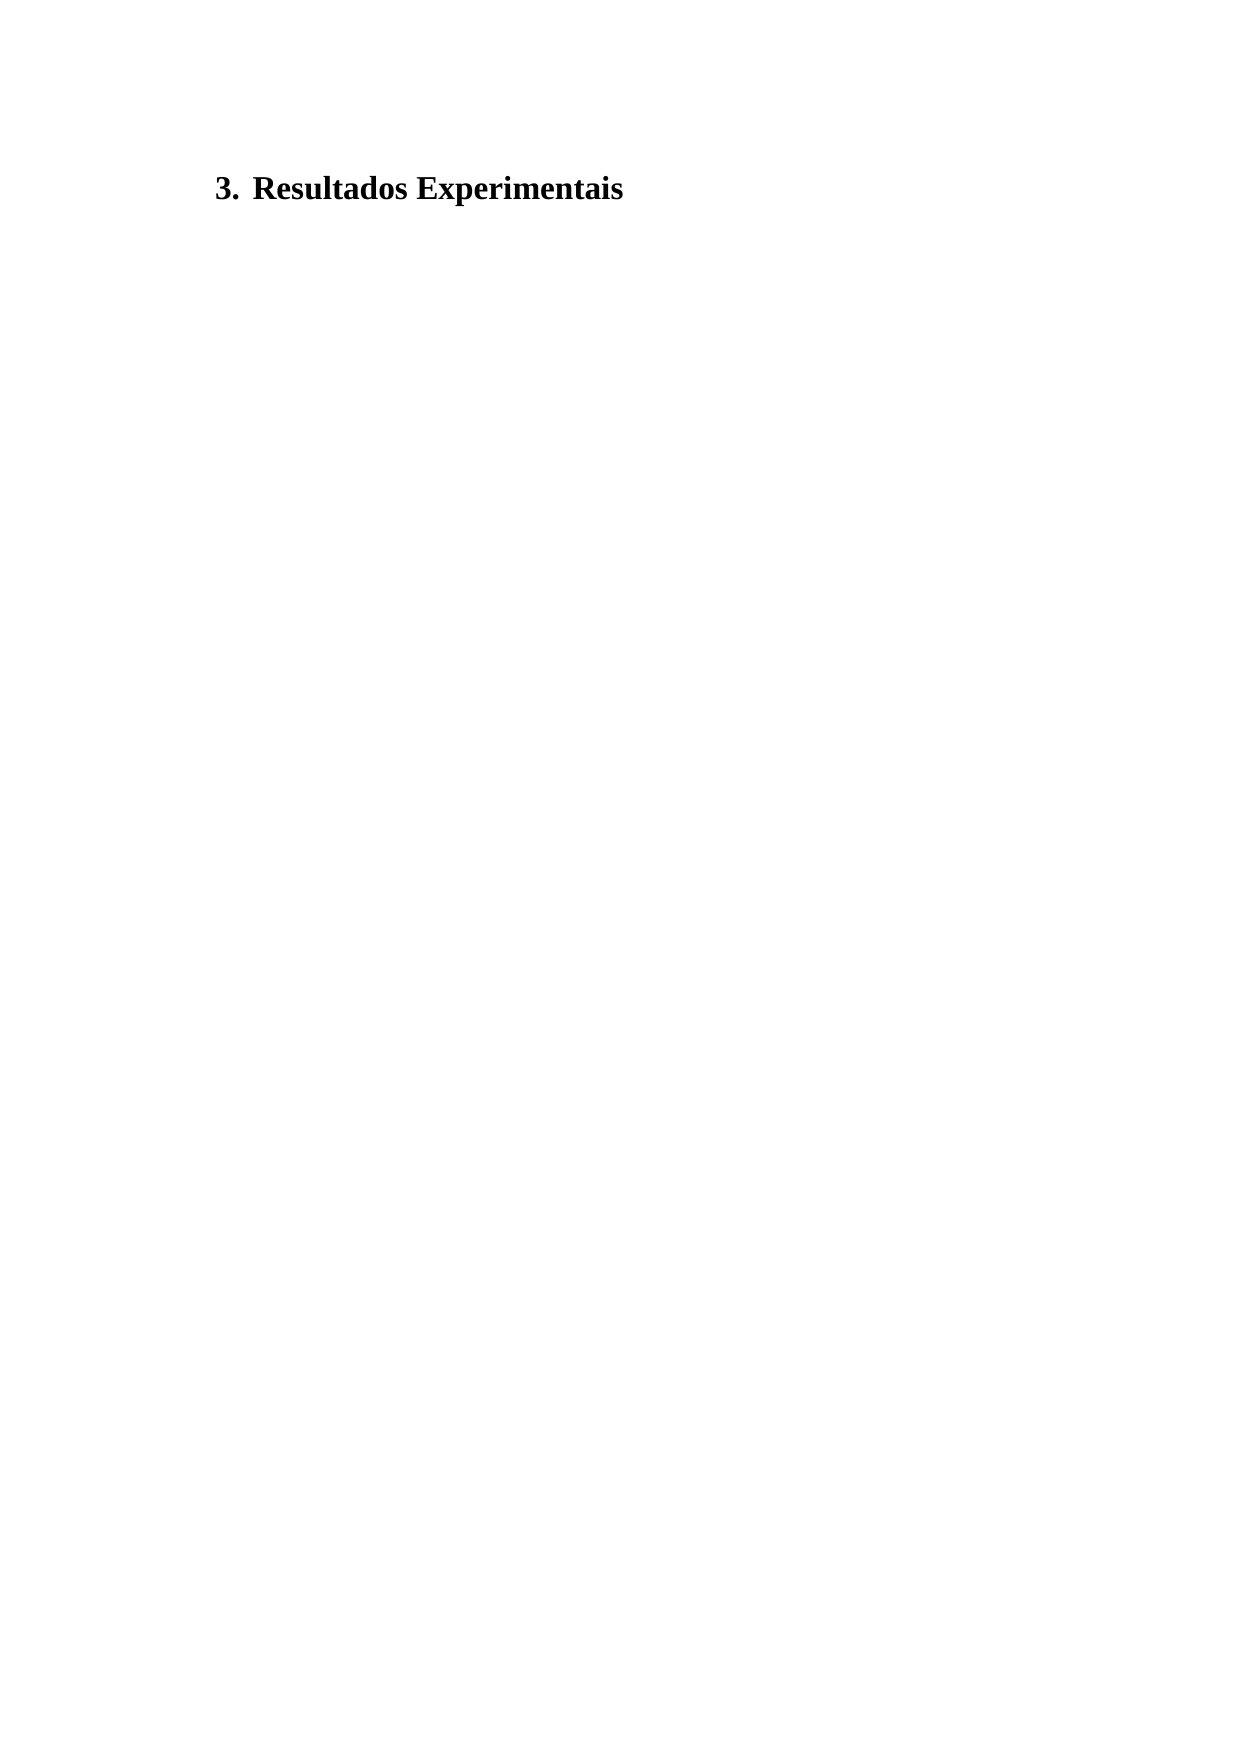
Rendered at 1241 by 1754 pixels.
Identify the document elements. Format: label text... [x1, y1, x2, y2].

subtitle Resultados Experimentais [215, 168, 1063, 207]
